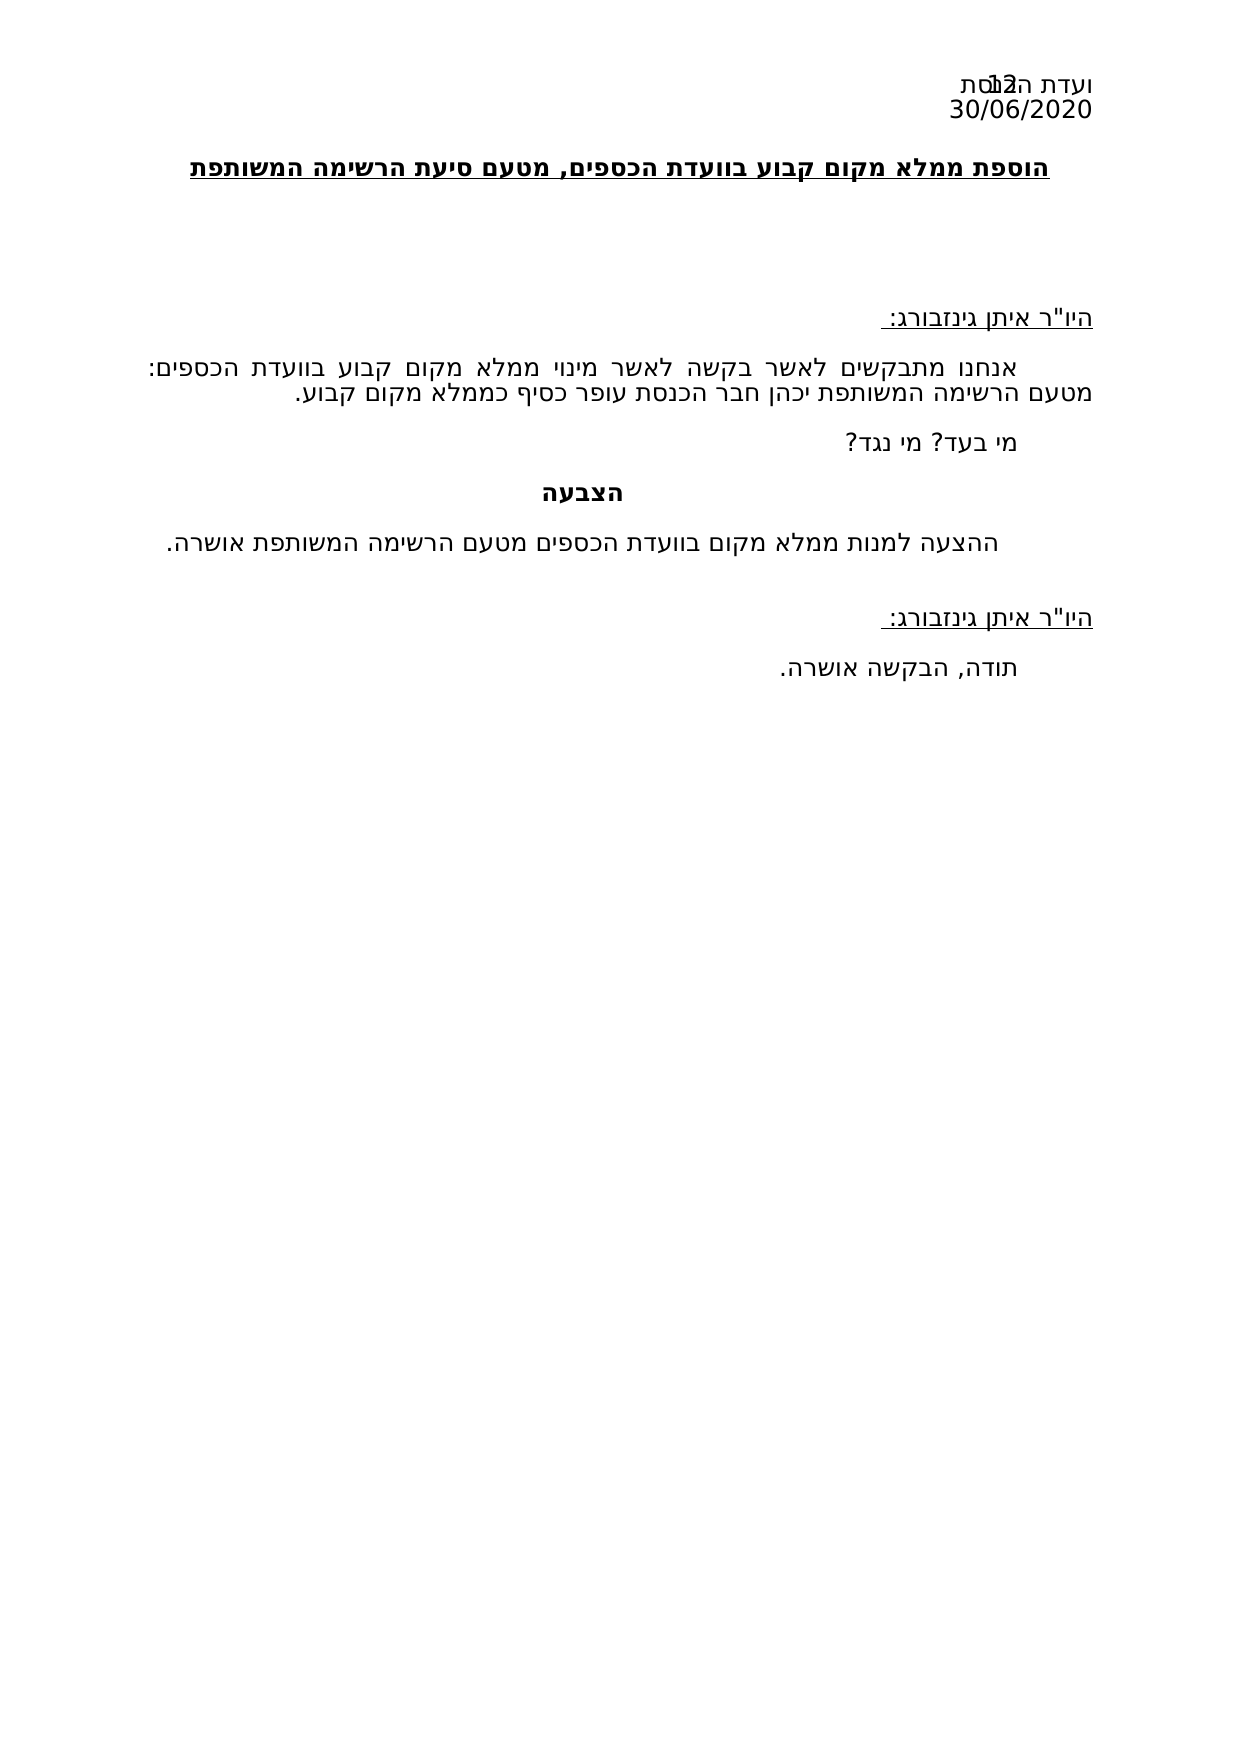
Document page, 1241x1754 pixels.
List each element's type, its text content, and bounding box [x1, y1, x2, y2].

text הוספת ממלא מקום קבוע בוועדת הכספים, מטעם סיעת הרשימה המשותפת [147, 156, 1093, 181]
text ההצעה למנות ממלא מקום בוועדת הכספים מטעם הרשימה המשותפת אושרה. [147, 531, 1093, 556]
text << יור >> היו"ר איתן גינזבורג: << יור >> [147, 606, 1093, 631]
text הצבעה [147, 481, 1093, 506]
text מי בעד? מי נגד? [147, 431, 1093, 456]
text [147, 306, 1093, 331]
text תודה, הבקשה אושרה. [147, 656, 1093, 681]
text אנחנו מתבקשים לאשר בקשה לאשר מינוי ממלא מקום קבוע בוועדת הכספים: מטעם הרשימה המשותפת יכהן חבר הכנסת עופר כסיף כממלא מקום קבוע. [147, 356, 1093, 406]
